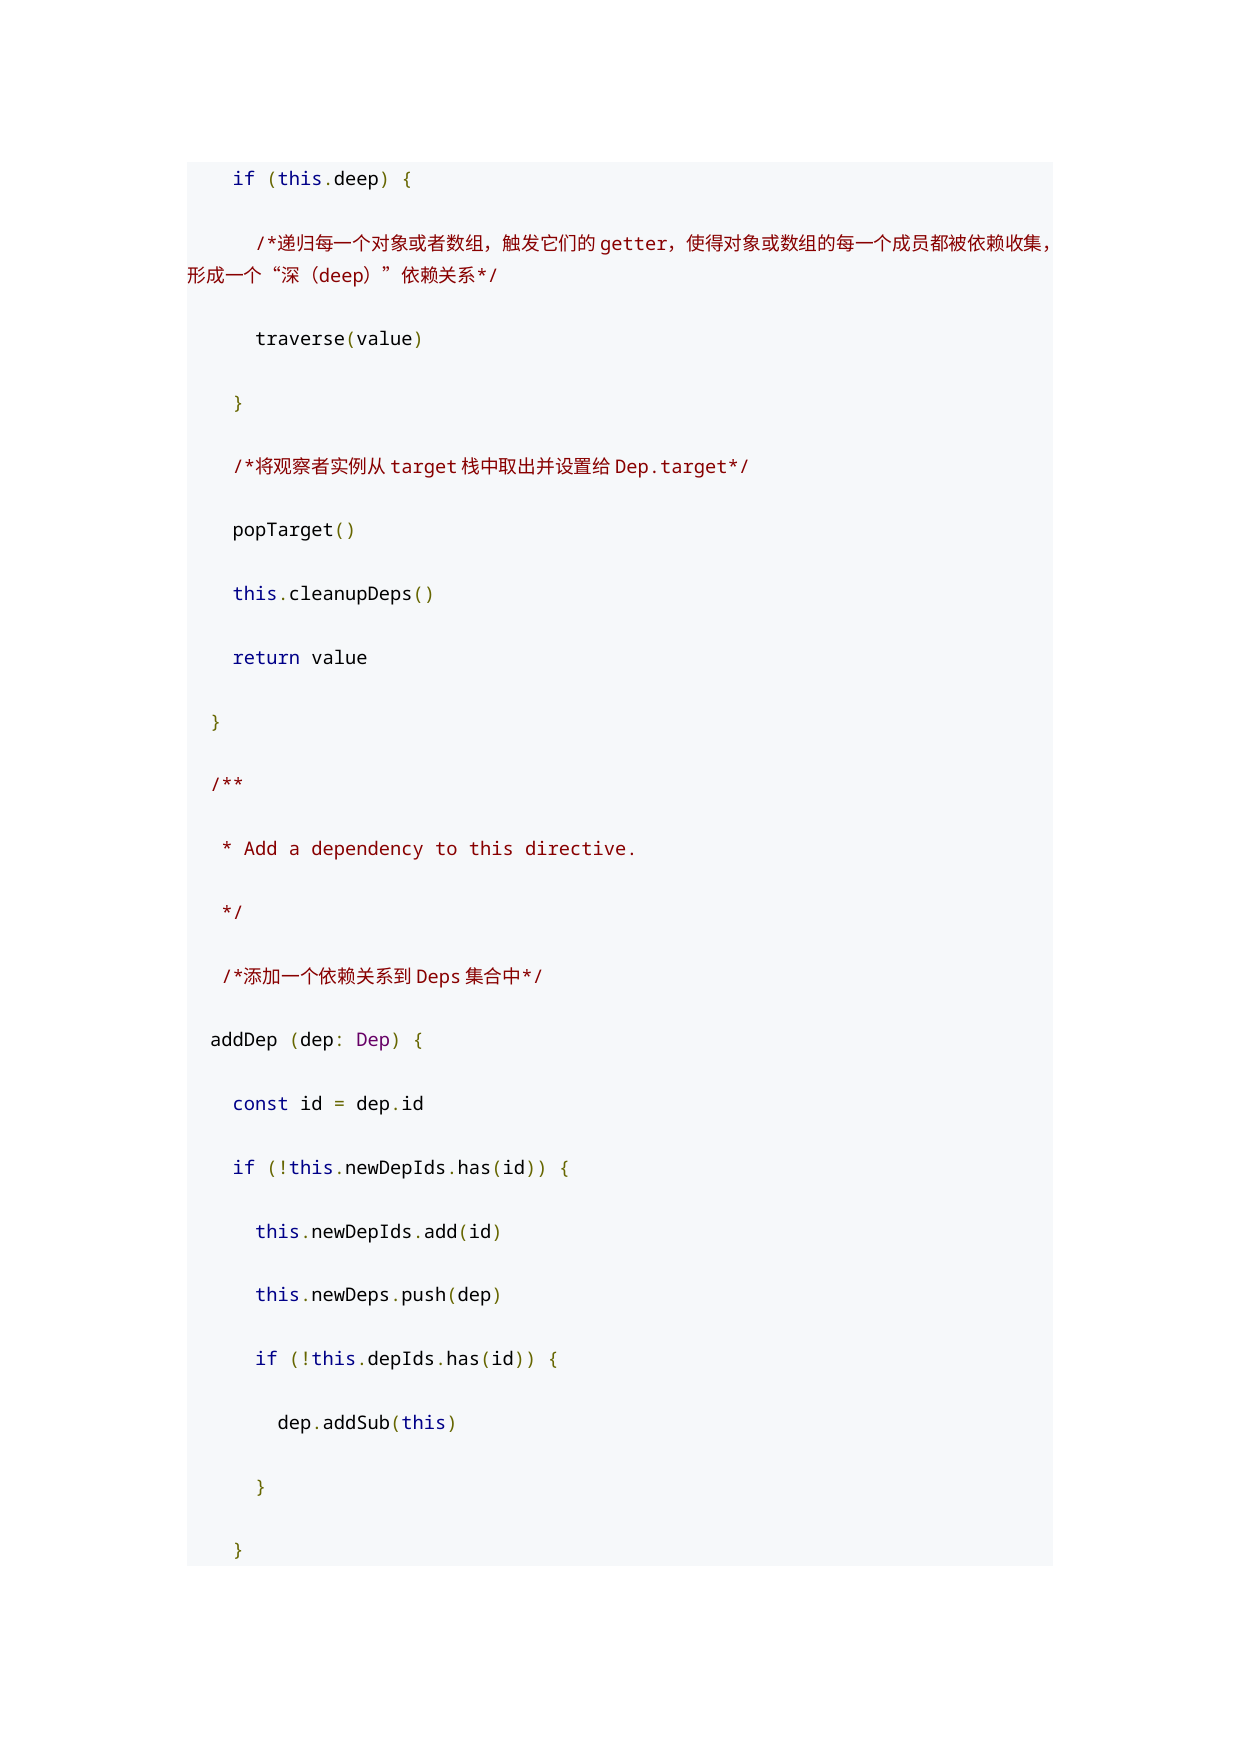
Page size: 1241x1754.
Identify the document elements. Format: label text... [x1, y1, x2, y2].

text this.newDepIds.add(id) [187, 1214, 1053, 1247]
text this.cleanupDeps() [187, 577, 1053, 609]
text } [187, 1469, 1053, 1502]
text /*将观察者实例从target栈中取出并设置给Dep.target*/ [187, 449, 1053, 482]
text dep.addSub(this) [187, 1406, 1053, 1438]
text this.newDeps.push(dep) [187, 1278, 1053, 1311]
text } [187, 386, 1053, 418]
text popTarget() [187, 513, 1053, 546]
text const id = dep.id [187, 1087, 1053, 1119]
text return value [187, 641, 1053, 673]
text traverse(value) [187, 322, 1053, 354]
text if (!this.depIds.has(id)) { [187, 1342, 1053, 1374]
text } [187, 704, 1053, 737]
text /*递归每一个对象或者数组，触发它们的getter，使得对象或数组的每一个成员都被依赖收集，形成一个“深（deep）”依赖关系*/ [187, 226, 1053, 291]
text if (this.deep) { [187, 162, 1053, 194]
text */ [187, 896, 1053, 928]
text * Add a dependency to this directive. [187, 832, 1053, 864]
text /** [187, 768, 1053, 801]
text } [187, 1533, 1053, 1566]
text if (!this.newDepIds.has(id)) { [187, 1151, 1053, 1183]
text addDep (dep: Dep) { [187, 1023, 1053, 1056]
text /*添加一个依赖关系到Deps集合中*/ [187, 959, 1053, 992]
